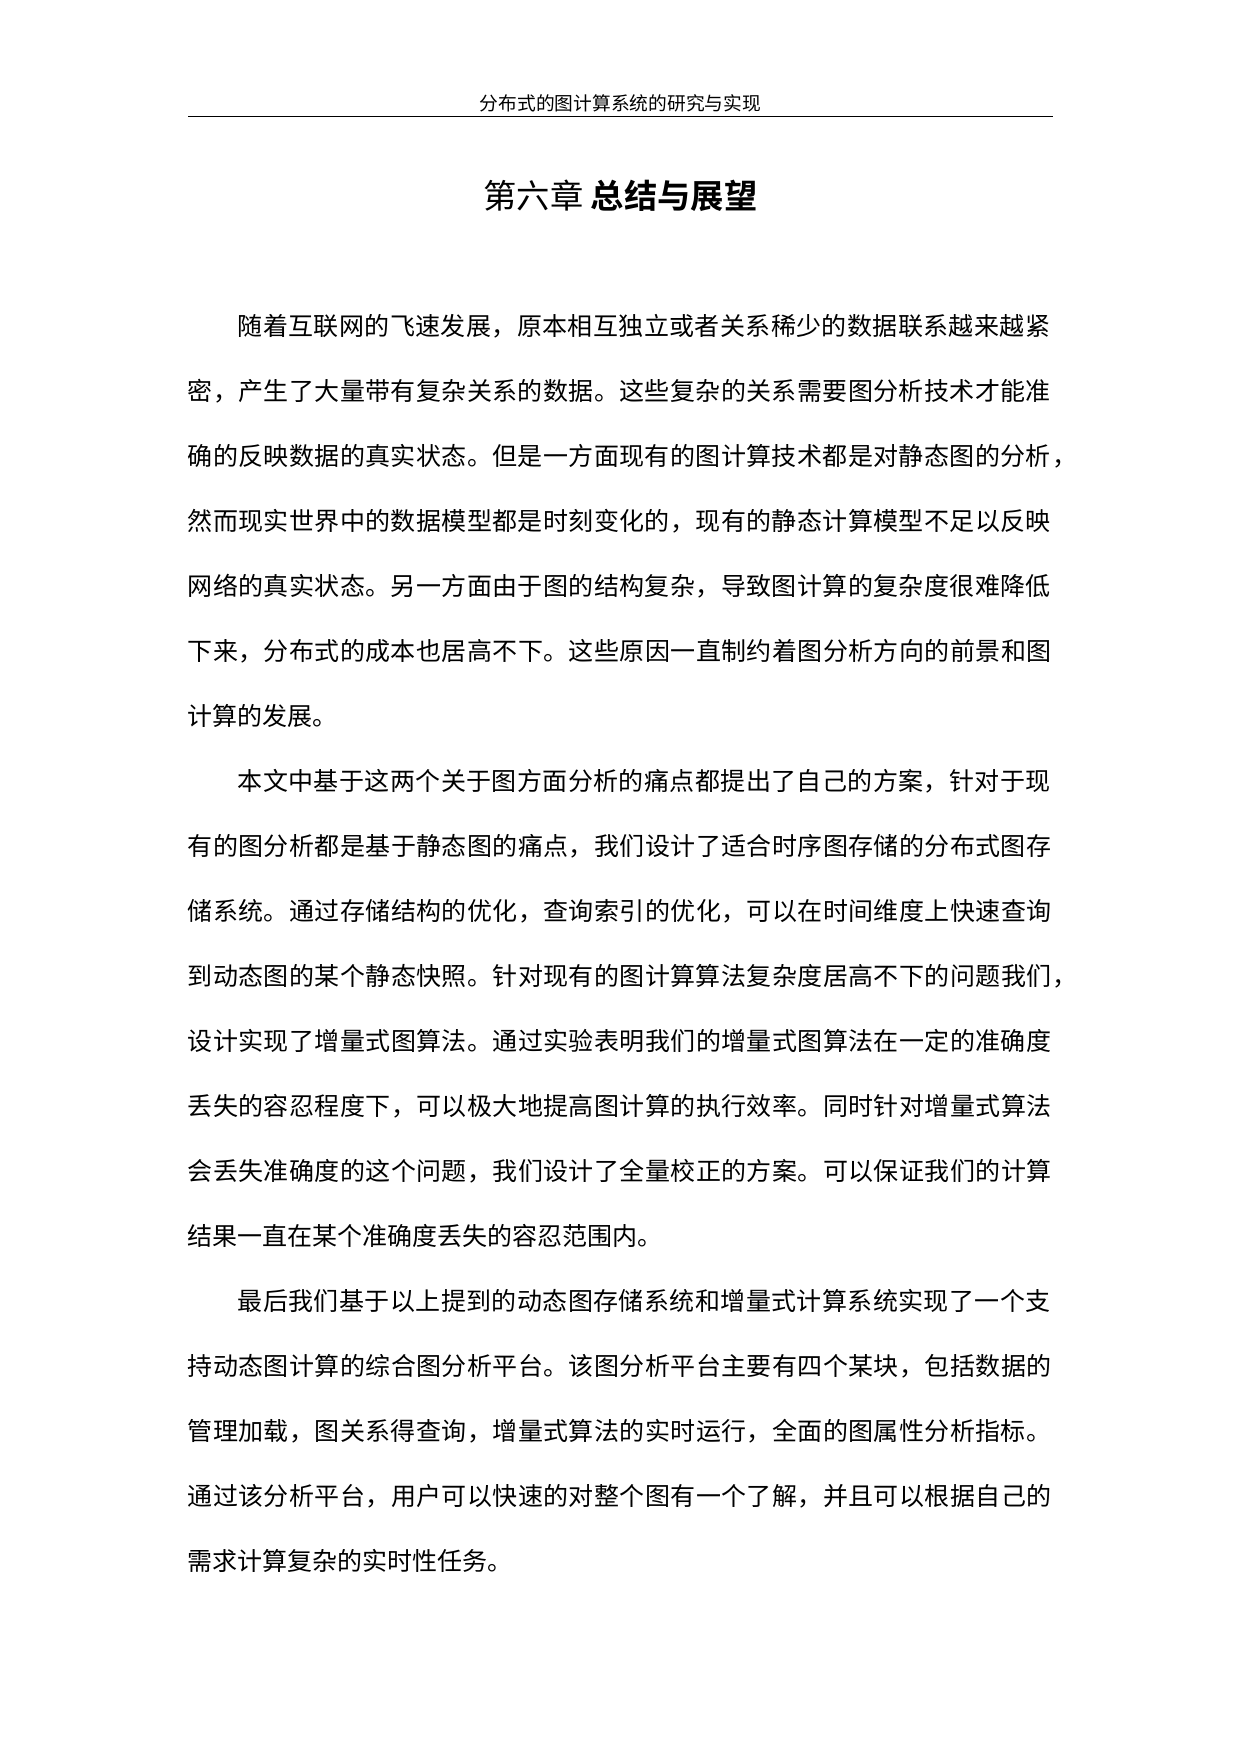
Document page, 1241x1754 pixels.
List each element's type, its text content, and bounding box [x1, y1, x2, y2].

text 最后我们基于以上提到的动态图存储系统和增量式计算系统实现了一个支持动态图计算的综合图分析平台。该图分析平台主要有四个某块，包括数据的管理加载，图关系得查询，增量式算法的实时运行，全面的图属性分析指标。通过该分析平台，用户可以快速的对整个图有一个了解，并且可以根据自己的需求计算复杂的实时性任务。 [187, 1267, 1053, 1592]
text 随着互联网的飞速发展，原本相互独立或者关系稀少的数据联系越来越紧密，产生了大量带有复杂关系的数据。这些复杂的关系需要图分析技术才能准确的反映数据的真实状态。但是一方面现有的图计算技术都是对静态图的分析，然而现实世界中的数据模型都是时刻变化的，现有的静态计算模型不足以反映网络的真实状态。另一方面由于图的结构复杂，导致图计算的复杂度很难降低下来，分布式的成本也居高不下。这些原因一直制约着图分析方向的前景和图计算的发展。 [187, 292, 1053, 747]
text 总结与展望 [187, 162, 1053, 227]
text 本文中基于这两个关于图方面分析的痛点都提出了自己的方案，针对于现有的图分析都是基于静态图的痛点，我们设计了适合时序图存储的分布式图存储系统。通过存储结构的优化，查询索引的优化，可以在时间维度上快速查询到动态图的某个静态快照。针对现有的图计算算法复杂度居高不下的问题我们，设计实现了增量式图算法。通过实验表明我们的增量式图算法在一定的准确度丢失的容忍程度下，可以极大地提高图计算的执行效率。同时针对增量式算法会丢失准确度的这个问题，我们设计了全量校正的方案。可以保证我们的计算结果一直在某个准确度丢失的容忍范围内。 [187, 747, 1053, 1267]
